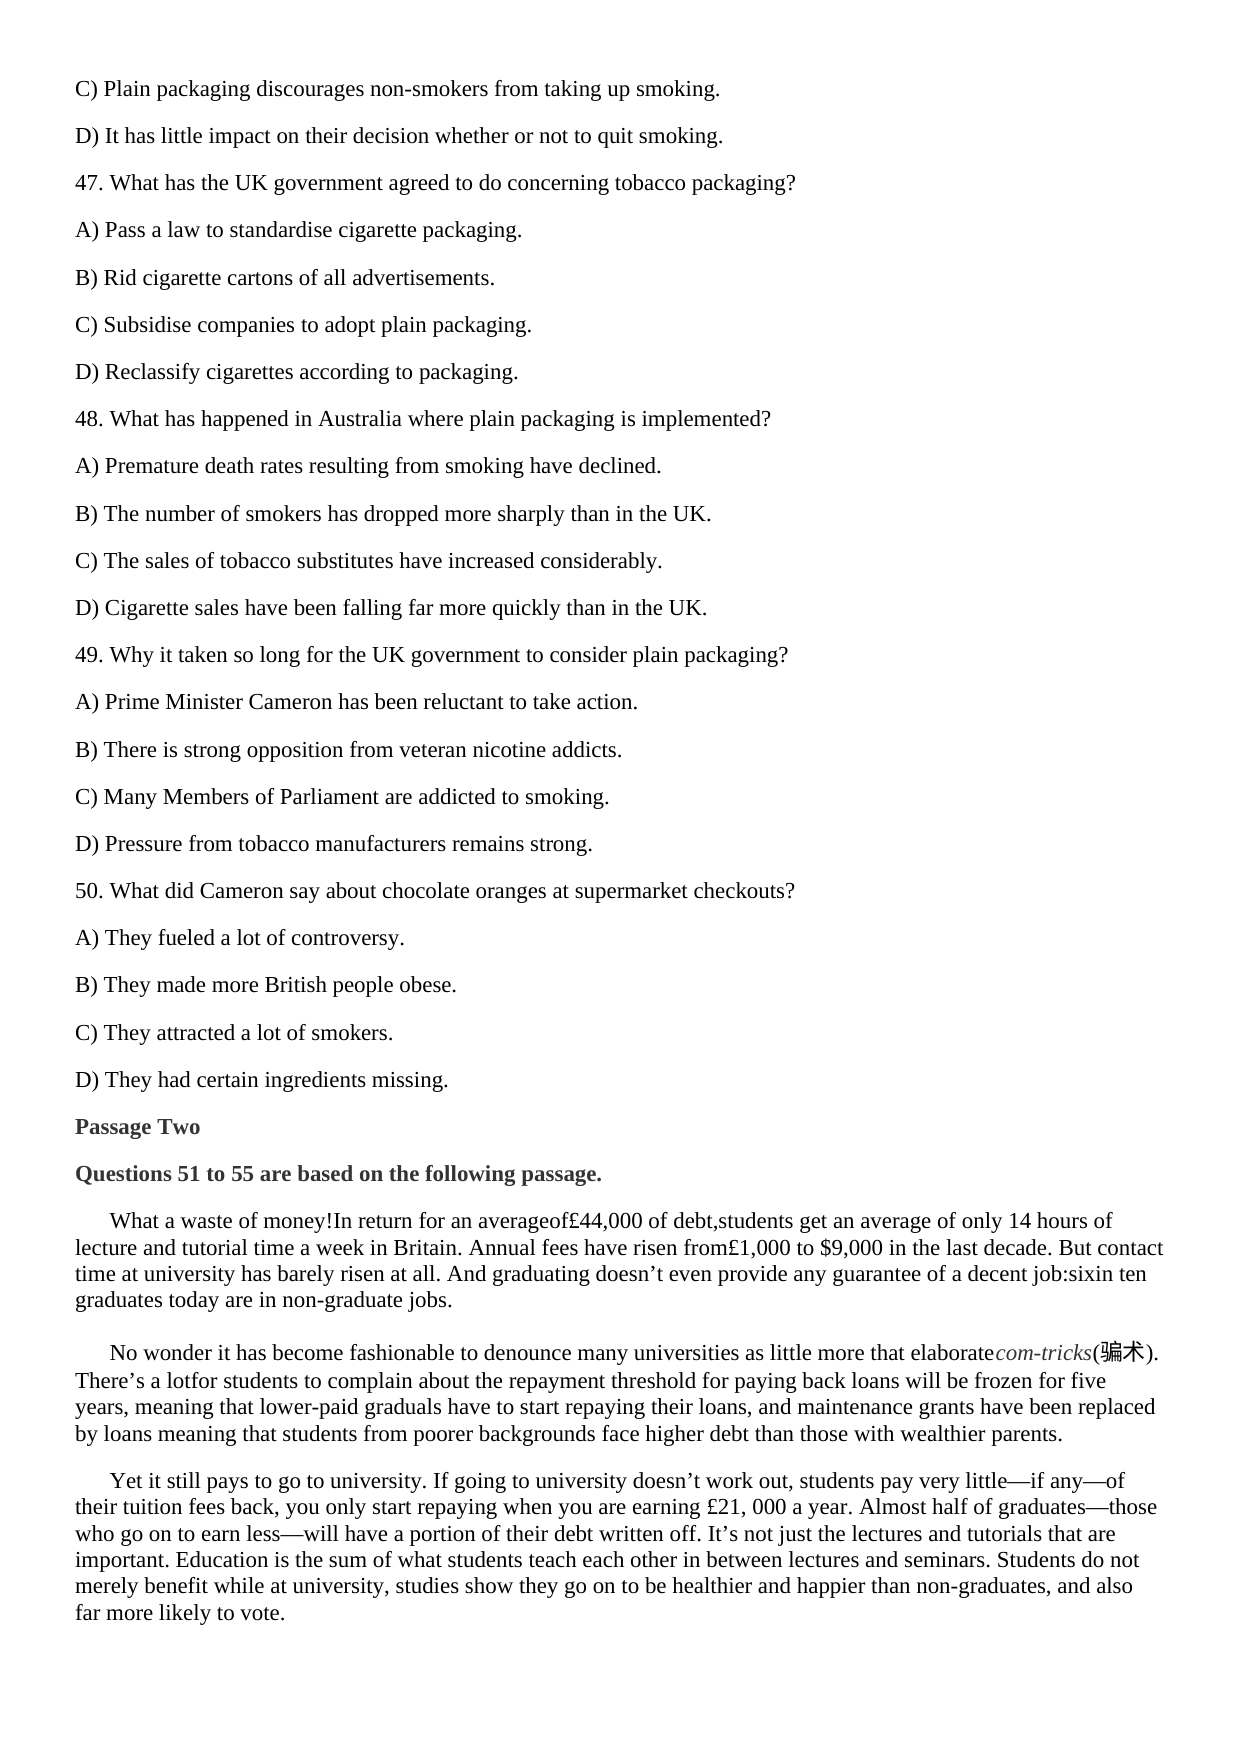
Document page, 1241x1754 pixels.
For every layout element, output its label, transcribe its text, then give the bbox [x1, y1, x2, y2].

text Yet it still pays to go to university. If going to university doesn’t work out, students pay very little—if any—of their tuition fees back, you only start repaying when you are earning £21, 000 a year. Almost half of graduates—those who go on to earn less—will have a portion of their debt written off. It’s not just the lectures and tutorials that are important. Education is the sum of what students teach each other in between lectures and seminars. Students do not merely benefit while at university, studies show they go on to be healthier and happier than non-graduates, and also far more likely to vote. [75, 1467, 1165, 1625]
text 47. What has the UK government agreed to do concerning tobacco packaging? [75, 169, 1165, 196]
text C) They attracted a lot of smokers. [75, 1019, 1165, 1045]
text A) They fueled a lot of controversy. [75, 924, 1165, 951]
text C) Subsidise companies to adopt plain packaging. [75, 311, 1165, 337]
text A) Pass a law to standardise cigarette packaging. [75, 217, 1165, 243]
text Questions 51 to 55 are based on the following passage. [75, 1160, 1165, 1187]
text A) Premature death rates resulting from smoking have declined. [75, 452, 1165, 479]
text C) Plain packaging discourages non-smokers from taking up smoking. [75, 75, 1165, 101]
text D) They had certain ingredients missing. [75, 1066, 1165, 1092]
text No wonder it has become fashionable to denounce many universities as little more that elaboratecom-tricks(骗术). There’s a lotfor students to complain about the repayment threshold for paying back loans will be frozen for five years, meaning that lower-paid graduals have to start repaying their loans, and maintenance grants have been replaced by loans meaning that students from poorer backgrounds face higher debt than those with wealthier parents. [75, 1334, 1165, 1446]
text D) Reclassify cigarettes according to packaging. [75, 358, 1165, 384]
text B) Rid cigarette cartons of all advertisements. [75, 264, 1165, 290]
text 48. What has happened in Australia where plain packaging is implemented? [75, 405, 1165, 432]
text D) It has little impact on their decision whether or not to quit smoking. [75, 122, 1165, 148]
text 50. What did Cameron say about chocolate oranges at supermarket checkouts? [75, 877, 1165, 903]
text B) They made more British people obese. [75, 972, 1165, 998]
text C) The sales of tobacco substitutes have increased considerably. [75, 547, 1165, 573]
text D) Pressure from tobacco manufacturers remains strong. [75, 830, 1165, 856]
text C) Many Members of Parliament are addicted to smoking. [75, 783, 1165, 809]
text D) Cigarette sales have been falling far more quickly than in the UK. [75, 594, 1165, 620]
text A) Prime Minister Cameron has been reluctant to take action. [75, 688, 1165, 715]
text B) The number of smokers has dropped more sharply than in the UK. [75, 500, 1165, 526]
text 49. Why it taken so long for the UK government to consider plain packaging? [75, 641, 1165, 668]
text Passage Two [75, 1113, 1165, 1139]
text What a waste of money!In return for an averageof£44,000 of debt,students get an average of only 14 hours of lecture and tutorial time a week in Britain. Annual fees have risen from£1,000 to $9,000 in the last decade. But contact time at university has barely risen at all. And graduating doesn’t even provide any guarantee of a decent job:sixin ten graduates today are in non-graduate jobs. [75, 1207, 1165, 1313]
text B) There is strong opposition from veteran nicotine addicts. [75, 736, 1165, 762]
